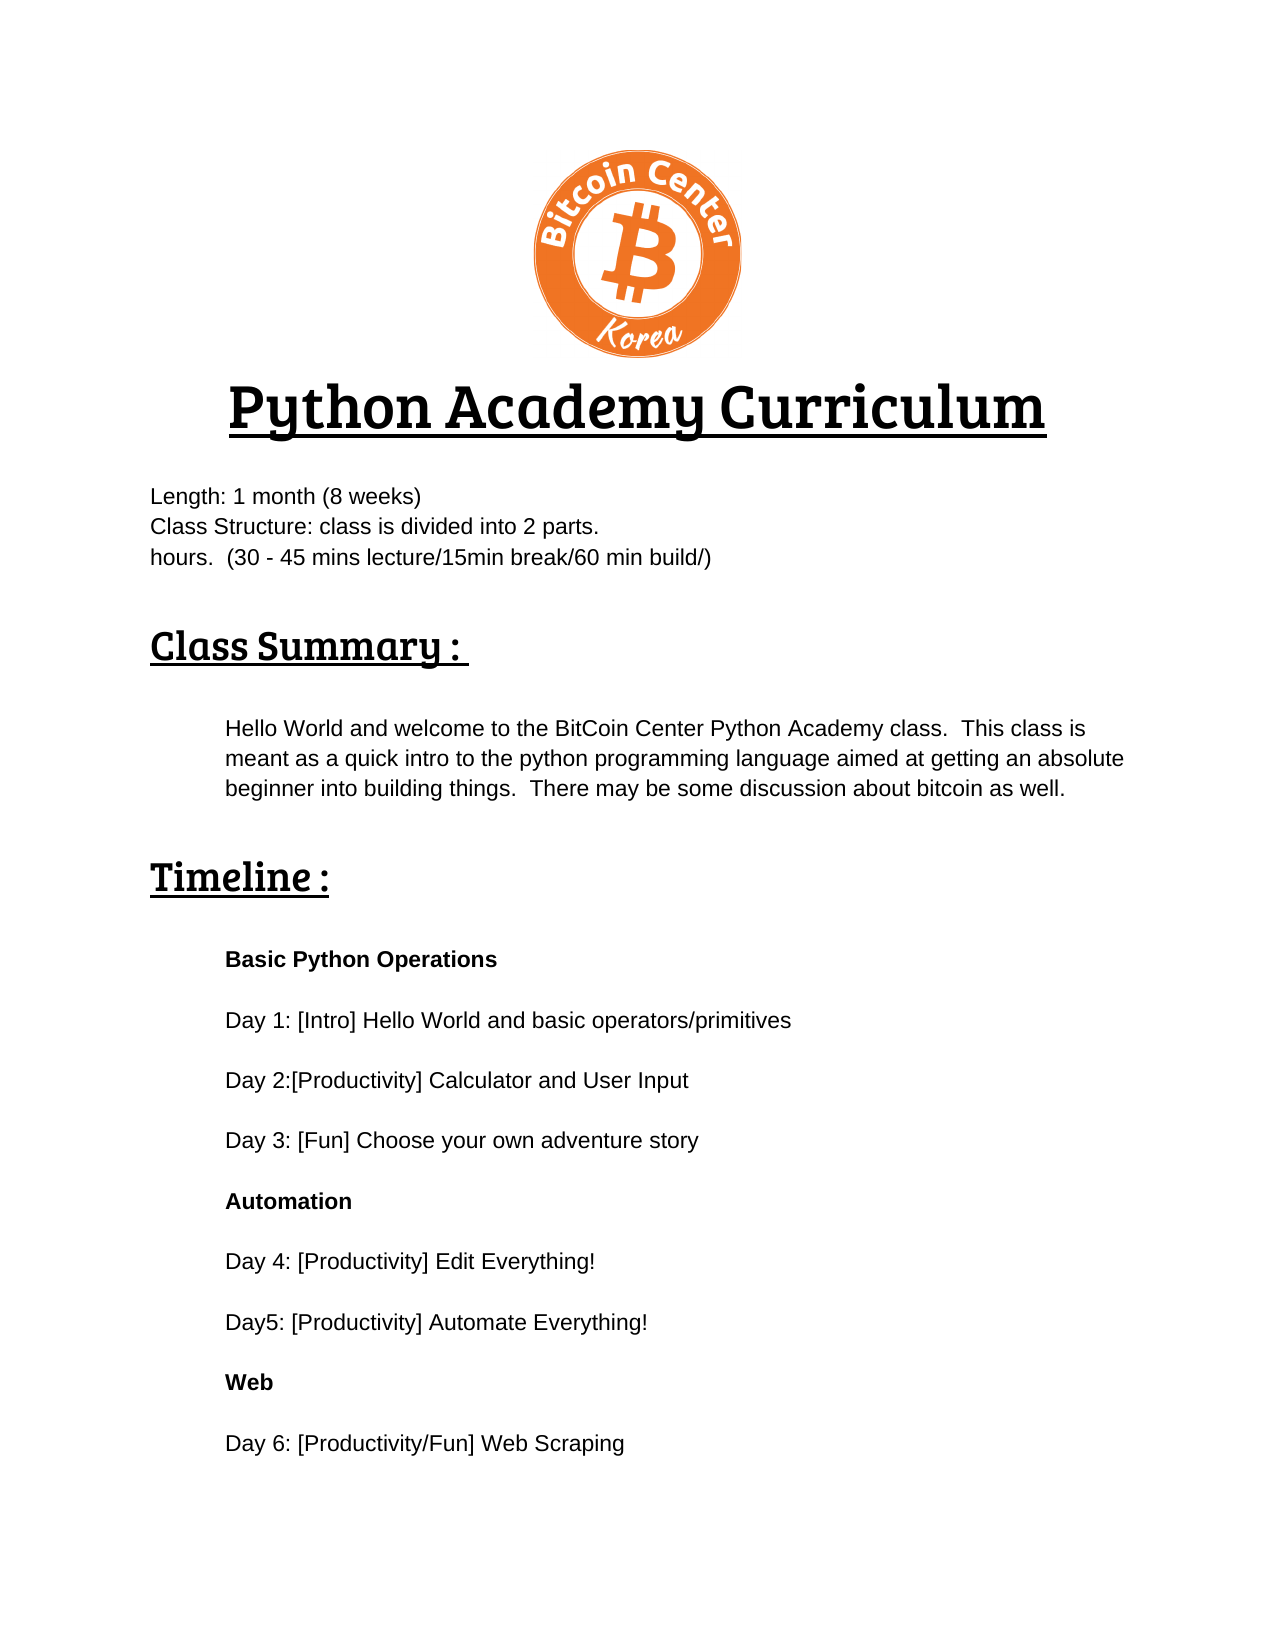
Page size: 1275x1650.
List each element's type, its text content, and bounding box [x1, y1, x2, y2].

text Web [150, 1369, 1125, 1395]
text Day5: [Productivity] Automate Everything! [150, 1309, 1125, 1335]
title Python Academy Curriculum [150, 362, 1125, 447]
picture [533, 150, 742, 358]
text Day 3: [Fun] Choose your own adventure story [150, 1127, 1125, 1154]
text Day 6: [Productivity/Fun] Web Scraping [150, 1429, 1125, 1456]
subtitle Class Summary : [150, 615, 1125, 672]
text Automation [150, 1188, 1125, 1214]
subtitle Timeline : [150, 847, 1125, 903]
text Day 1: [Intro] Hello World and basic operators/primitives [150, 1007, 1125, 1033]
text Class Structure: class is divided into 2 parts. [150, 513, 1125, 539]
text hours. (30 - 45 mins lecture/15min break/60 min build/) [150, 543, 1125, 570]
text Basic Python Operations [150, 946, 1125, 972]
text Hello World and welcome to the BitCoin Center Python Academy class. This class is meant as a quick intro to the python programming language aimed at getting an absolute beginner into building things. There may be some discussion about bitcoin as well. [225, 714, 1125, 801]
text Length: 1 month (8 weeks) [150, 483, 1125, 509]
text Day 2:[Productivity] Calculator and User Input [150, 1067, 1125, 1093]
text Day 4: [Productivity] Edit Everything! [150, 1248, 1125, 1274]
